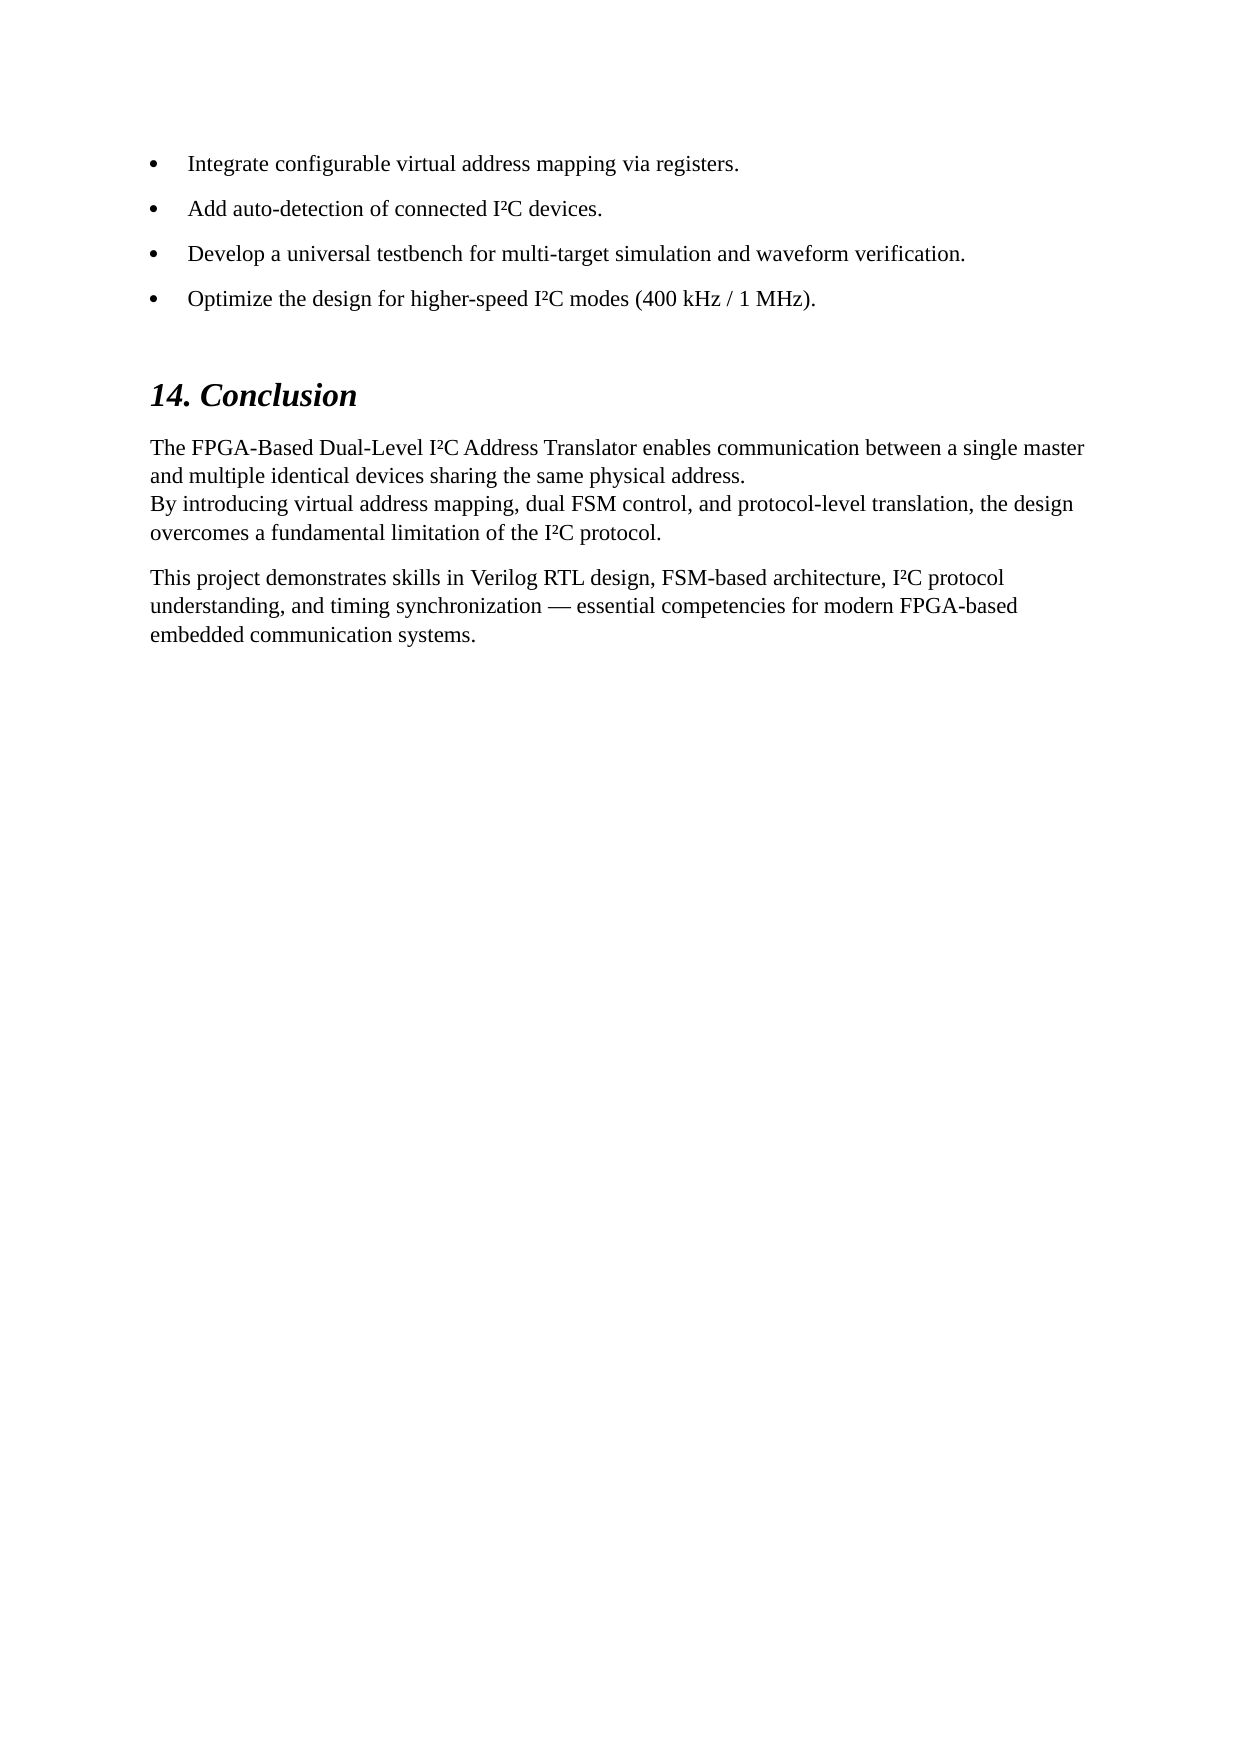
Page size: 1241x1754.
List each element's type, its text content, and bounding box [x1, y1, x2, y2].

list Integrate configurable virtual address mapping via registers. [150, 150, 1090, 176]
list Add auto-detection of connected I²C devices. [150, 195, 1090, 221]
text 14. Conclusion [150, 376, 1090, 414]
text The FPGA-Based Dual-Level I²C Address Translator enables communication between a single master and multiple identical devices sharing the same physical address. By introducing virtual address mapping, dual FSM control, and protocol-level translation, the design overcomes a fundamental limitation of the I²C protocol. [150, 433, 1090, 545]
text This project demonstrates skills in Verilog RTL design, FSM-based architecture, I²C protocol understanding, and timing synchronization — essential competencies for modern FPGA-based embedded communication systems. [150, 564, 1090, 647]
list Develop a universal testbench for multi-target simulation and waveform verification. [150, 240, 1090, 267]
list Optimize the design for higher-speed I²C modes (400 kHz / 1 MHz). [150, 285, 1090, 312]
